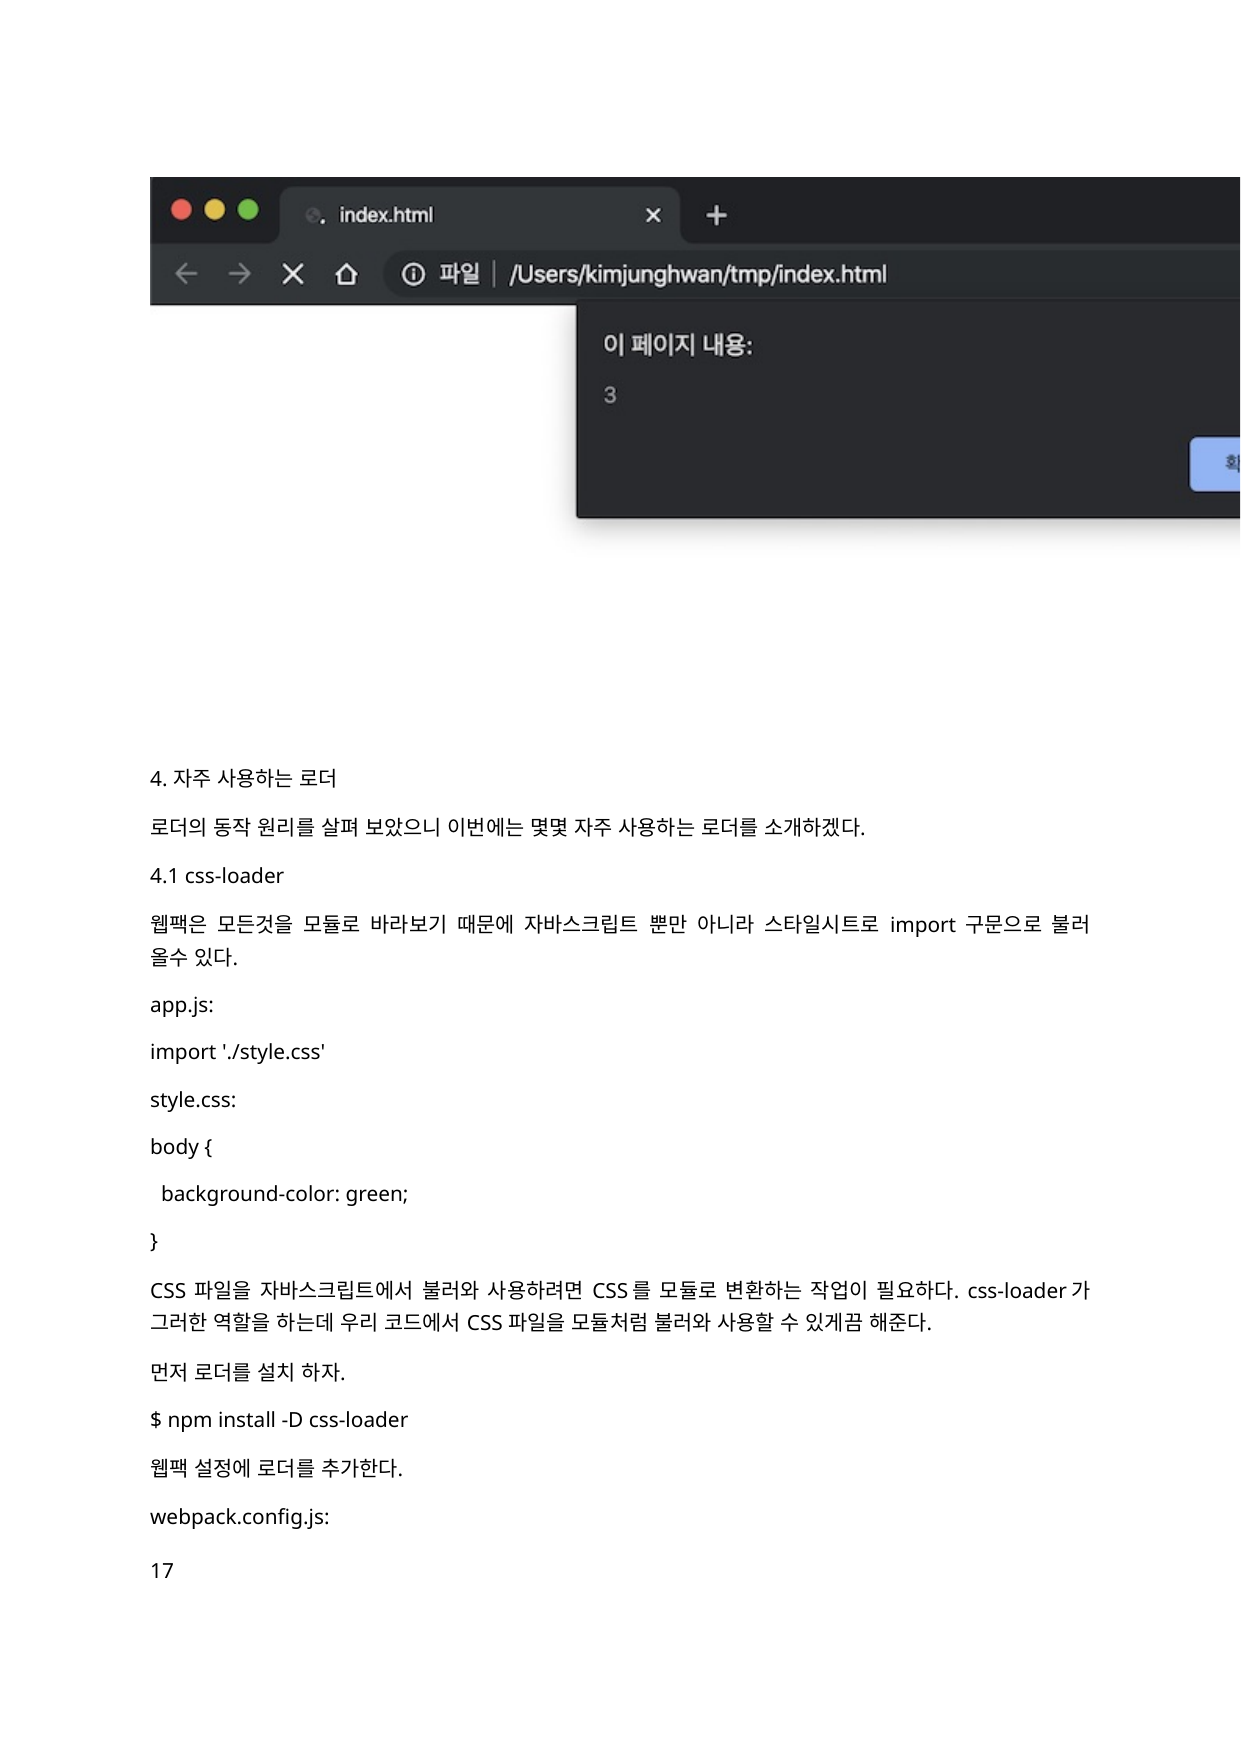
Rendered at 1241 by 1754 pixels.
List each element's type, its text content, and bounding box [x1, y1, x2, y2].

text import './style.css' [150, 1037, 1090, 1066]
text 4.1 css-loader [150, 861, 1090, 889]
text 웹팩 설정에 로더를 추가한다. [150, 1453, 1090, 1483]
picture [150, 177, 1241, 744]
text app.js: [150, 990, 1090, 1019]
text 로더의 동작 원리를 살펴 보았으니 이번에는 몇몇 자주 사용하는 로더를 소개하겠다. [150, 811, 1090, 842]
text $ npm install -D css-loader [150, 1405, 1090, 1434]
text CSS 파일을 자바스크립트에서 불러와 사용하려면 CSS를 모듈로 변환하는 작업이 필요하다. css-loader가 그러한 역할을 하는데 우리 코드에서 CSS 파일을 모듈처럼 불러와 사용할 수 있게끔 해준다. [150, 1274, 1090, 1337]
text 먼저 로더를 설치 하자. [150, 1356, 1090, 1386]
text } [150, 1227, 1090, 1255]
text 웹팩은 모든것을 모듈로 바라보기 때문에 자바스크립트 뿐만 아니라 스타일시트로 import 구문으로 불러 올수 있다. [150, 908, 1090, 971]
text body { [150, 1132, 1090, 1161]
text 4. 자주 사용하는 로더 [150, 762, 1090, 792]
text style.css: [150, 1085, 1090, 1113]
text webpack.config.js: [150, 1502, 1090, 1531]
text background-color: green; [150, 1179, 1090, 1208]
